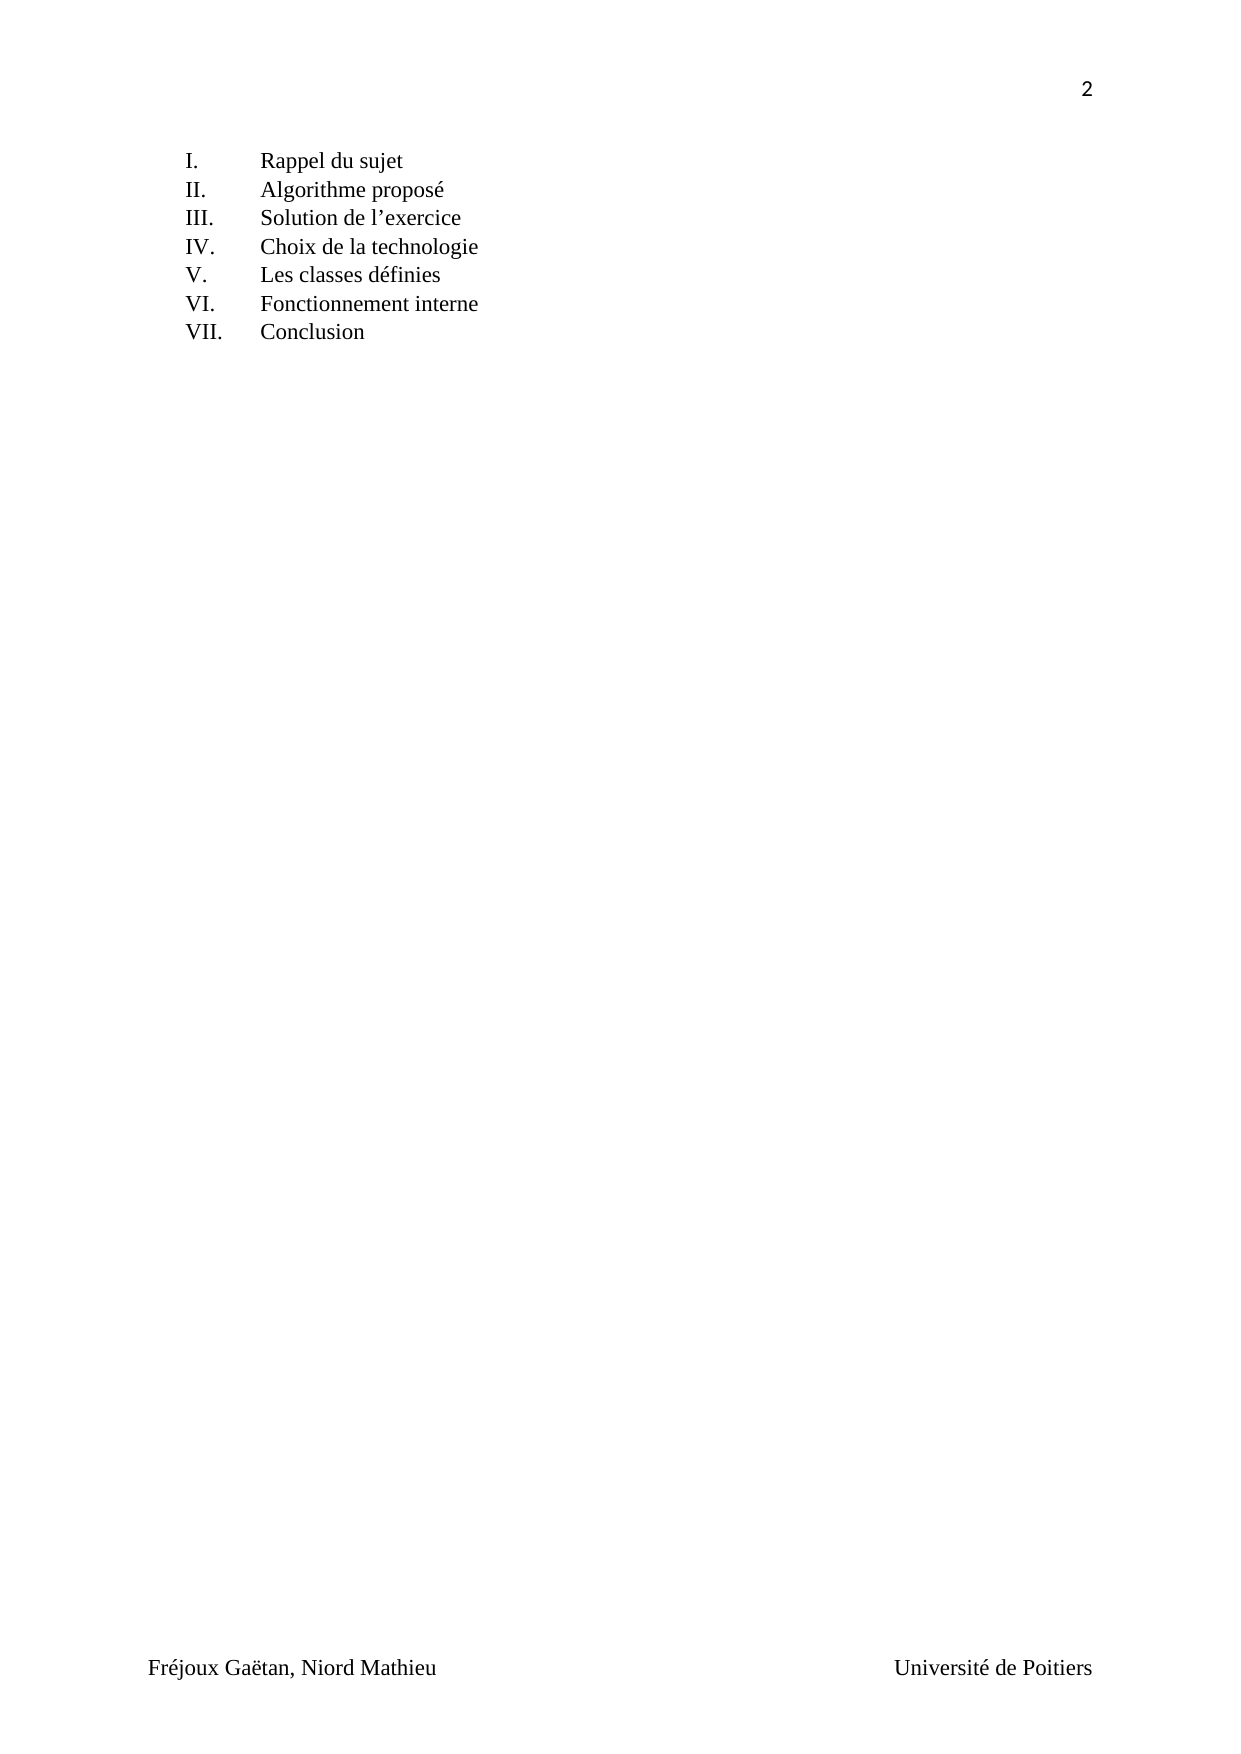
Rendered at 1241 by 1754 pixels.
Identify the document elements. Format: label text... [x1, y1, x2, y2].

list Algorithme proposé [185, 176, 1093, 202]
list Les classes définies [185, 261, 1093, 288]
list Conclusion [185, 318, 1093, 344]
list Fonctionnement interne [185, 290, 1093, 316]
list Choix de la technologie [185, 233, 1093, 259]
list Solution de l’exercice [185, 204, 1093, 231]
list Rappel du sujet [185, 148, 1093, 174]
